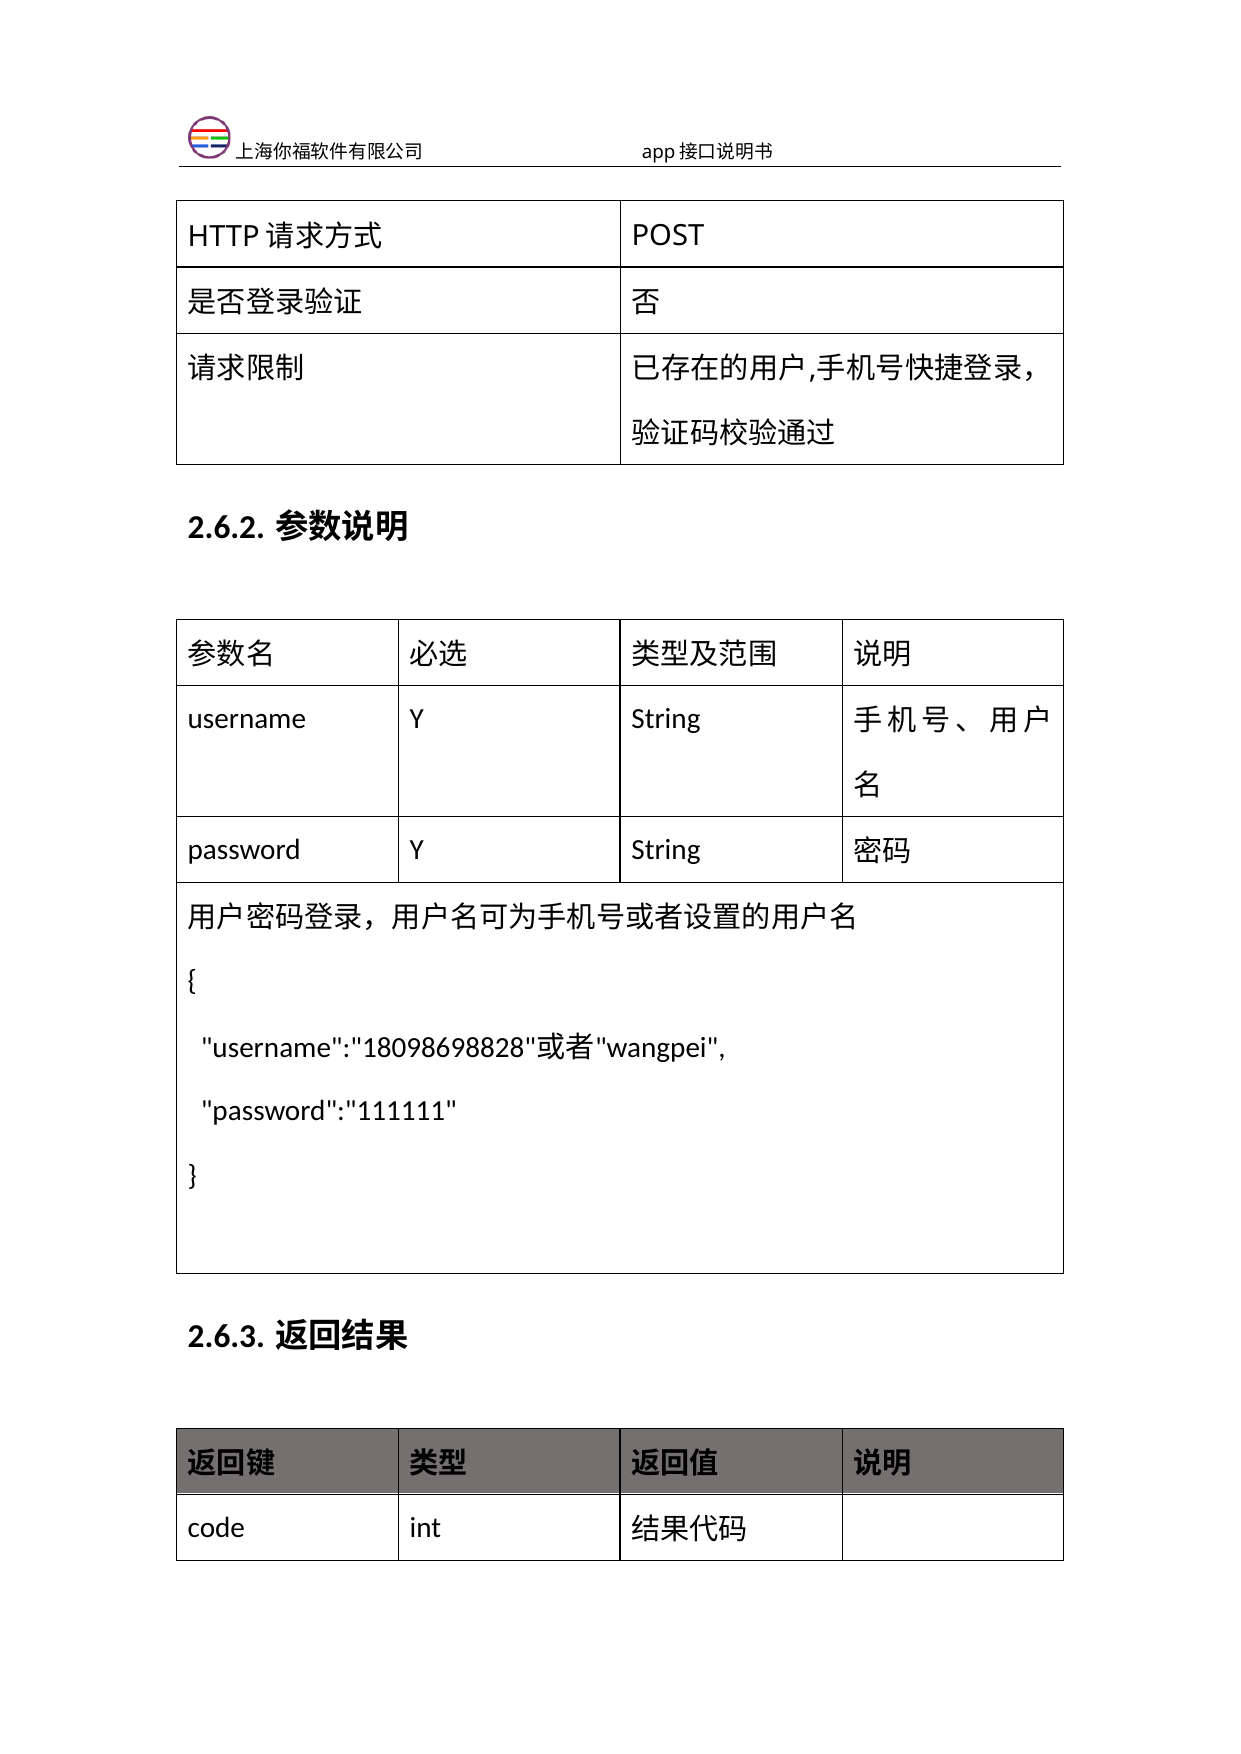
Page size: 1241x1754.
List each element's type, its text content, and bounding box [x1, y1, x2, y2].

table_cell username [177, 686, 398, 816]
table_cell 是否登录验证 [177, 268, 620, 332]
table_header 说明 [843, 1429, 1063, 1493]
table_cell password [177, 817, 398, 882]
table_cell int [399, 1495, 619, 1559]
subtitle 参数说明 [187, 492, 1053, 557]
subtitle 返回结果 [187, 1301, 1053, 1366]
table_cell 否 [621, 268, 1063, 332]
table_cell 手机号、用户名 [843, 686, 1063, 816]
table_cell 已存在的用户,手机号快捷登录，验证码校验通过 [621, 334, 1063, 463]
table_header 必选 [399, 620, 619, 684]
table_header 类型 [399, 1429, 619, 1493]
table_cell Y [399, 686, 619, 816]
picture [187, 115, 231, 159]
table_cell 请求限制 [177, 334, 620, 463]
table_cell HTTP请求方式 [177, 201, 620, 266]
table_header 说明 [843, 620, 1063, 684]
table_cell String [621, 686, 842, 816]
table_header 返回键 [177, 1429, 398, 1493]
table_header 参数名 [177, 620, 398, 684]
table_cell code [177, 1495, 398, 1559]
table_cell [843, 1495, 1063, 1559]
table_cell POST [621, 201, 1063, 266]
table_cell 密码 [843, 817, 1063, 882]
table_cell Y [399, 817, 619, 882]
table_cell String [621, 817, 842, 882]
table_cell 结果代码 [621, 1495, 842, 1559]
table_header 返回值 [621, 1429, 842, 1493]
table_header 类型及范围 [621, 620, 842, 684]
table_cell 用户密码登录，用户名可为手机号或者设置的用户名 { "username":"18098698828"或者"wangpei", "password":"111111" } [177, 883, 1063, 1273]
